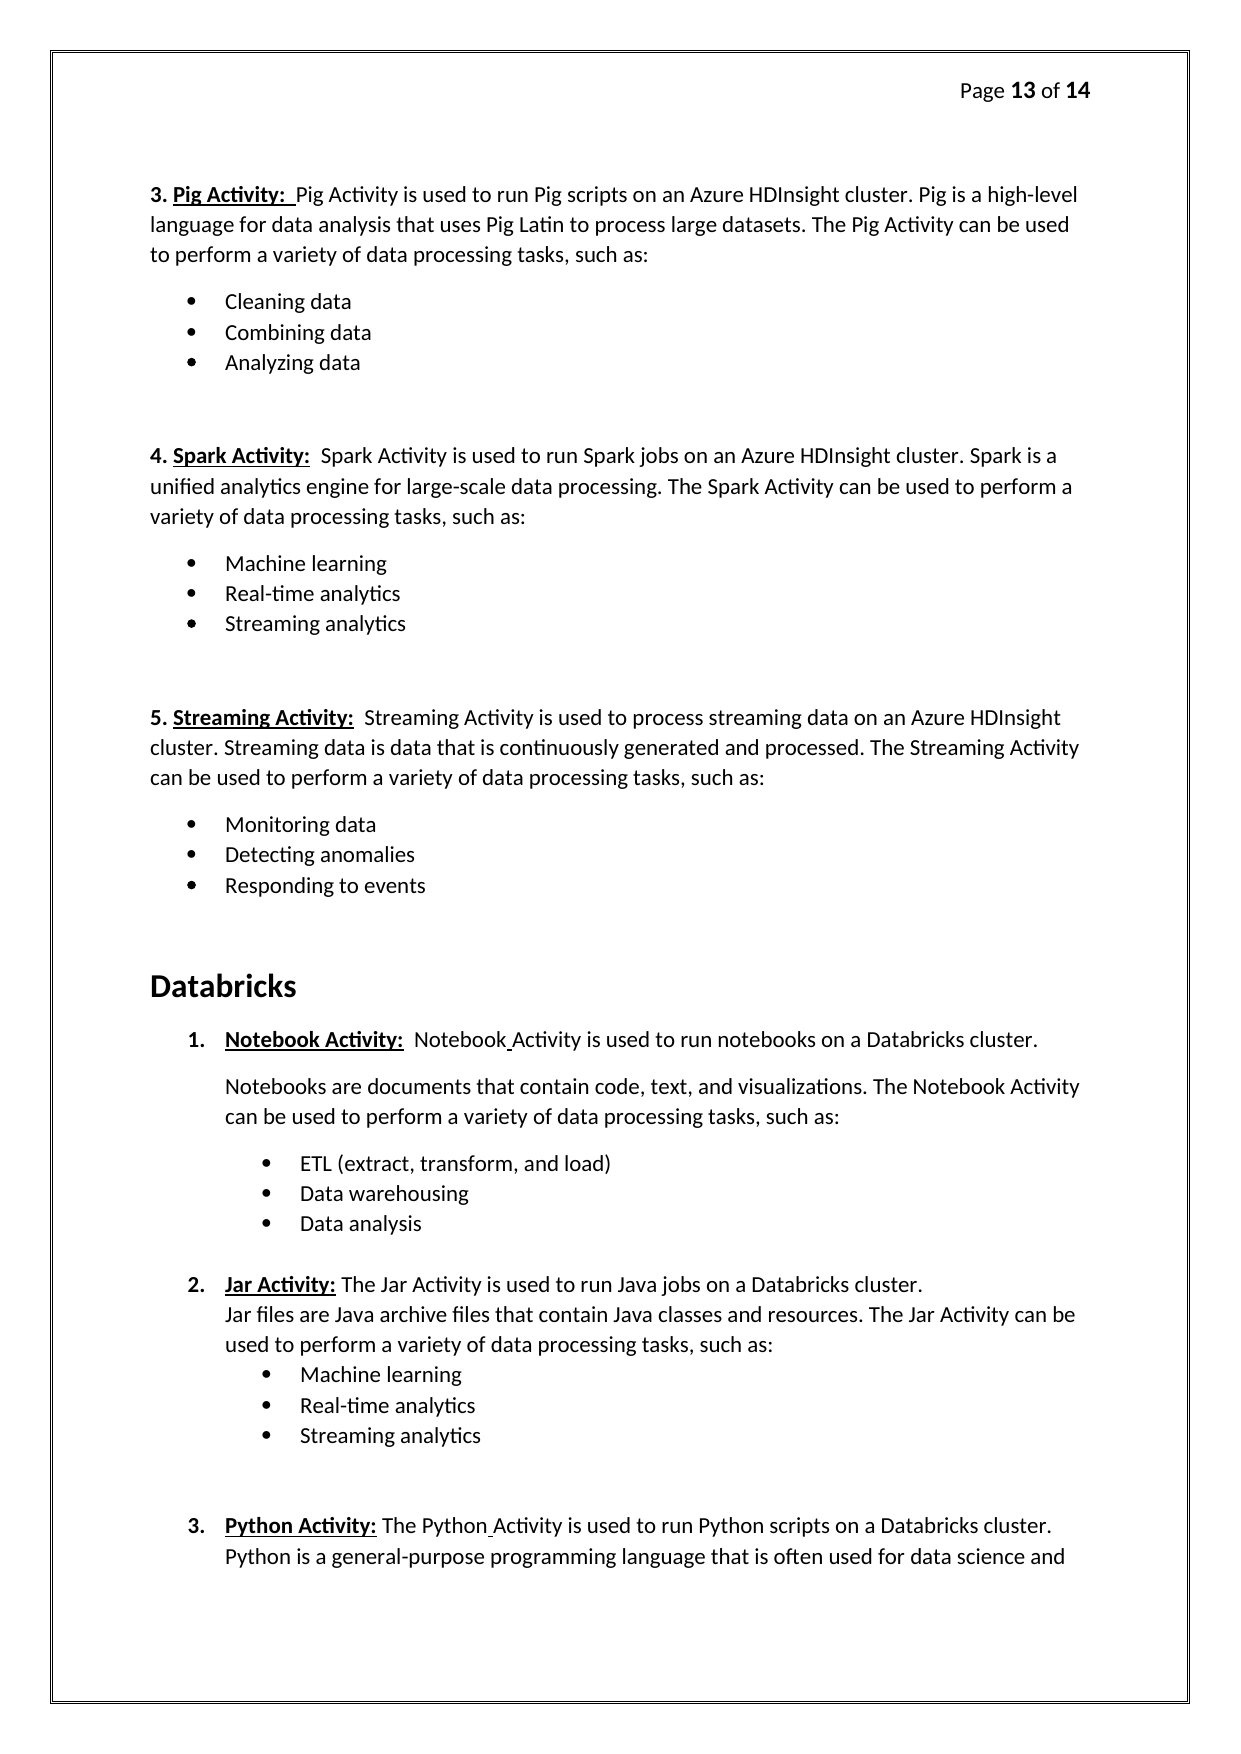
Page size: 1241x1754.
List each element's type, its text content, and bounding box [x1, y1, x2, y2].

list Jar Activity: The Jar Activity is used to run Java jobs on a Databricks cluster. [187, 1270, 1090, 1298]
text Databricks [150, 964, 1090, 1005]
list Real-time analytics [187, 579, 1090, 607]
list Jar files are Java archive files that contain Java classes and resources. The Jar Activity can be used to perform a variety of data processing tasks, such as: [225, 1300, 1090, 1358]
list Combining data [187, 318, 1090, 346]
list Responding to events [187, 871, 1090, 899]
list Cleaning data [187, 287, 1090, 316]
text 4. Spark Activity: Spark Activity is used to run Spark jobs on an Azure HDInsight cluster. Spark is a unified analytics engine for large-scale data processing. The Spark Activity can be used to perform a variety of data processing tasks, such as: [150, 442, 1090, 530]
list Analyzing data [187, 348, 1090, 376]
list Machine learning [187, 549, 1090, 577]
list ETL (extract, transform, and load) [262, 1149, 1090, 1177]
list Detecting anomalies [187, 841, 1090, 869]
list Notebook Activity: Notebook Activity is used to run notebooks on a Databricks cluster. [187, 1025, 1090, 1053]
list Streaming analytics [187, 609, 1090, 637]
list Streaming analytics [262, 1421, 1090, 1449]
list Monitoring data [187, 810, 1090, 838]
list Data warehousing [262, 1179, 1090, 1207]
text 3. Pig Activity: Pig Activity is used to run Pig scripts on an Azure HDInsight cluster. Pig is a high-level language for data analysis that uses Pig Latin to process large datasets. The Pig Activity can be used to perform a variety of data processing tasks, such as: [150, 180, 1090, 269]
list Real-time analytics [262, 1391, 1090, 1419]
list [187, 1512, 1090, 1570]
text Notebooks are documents that contain code, text, and visualizations. The Notebook Activity can be used to perform a variety of data processing tasks, such as: [225, 1072, 1090, 1130]
text 5. Streaming Activity: Streaming Activity is used to process streaming data on an Azure HDInsight cluster. Streaming data is data that is continuously generated and processed. The Streaming Activity can be used to perform a variety of data processing tasks, such as: [150, 703, 1090, 792]
list Machine learning [262, 1361, 1090, 1389]
list Data analysis [262, 1209, 1090, 1238]
